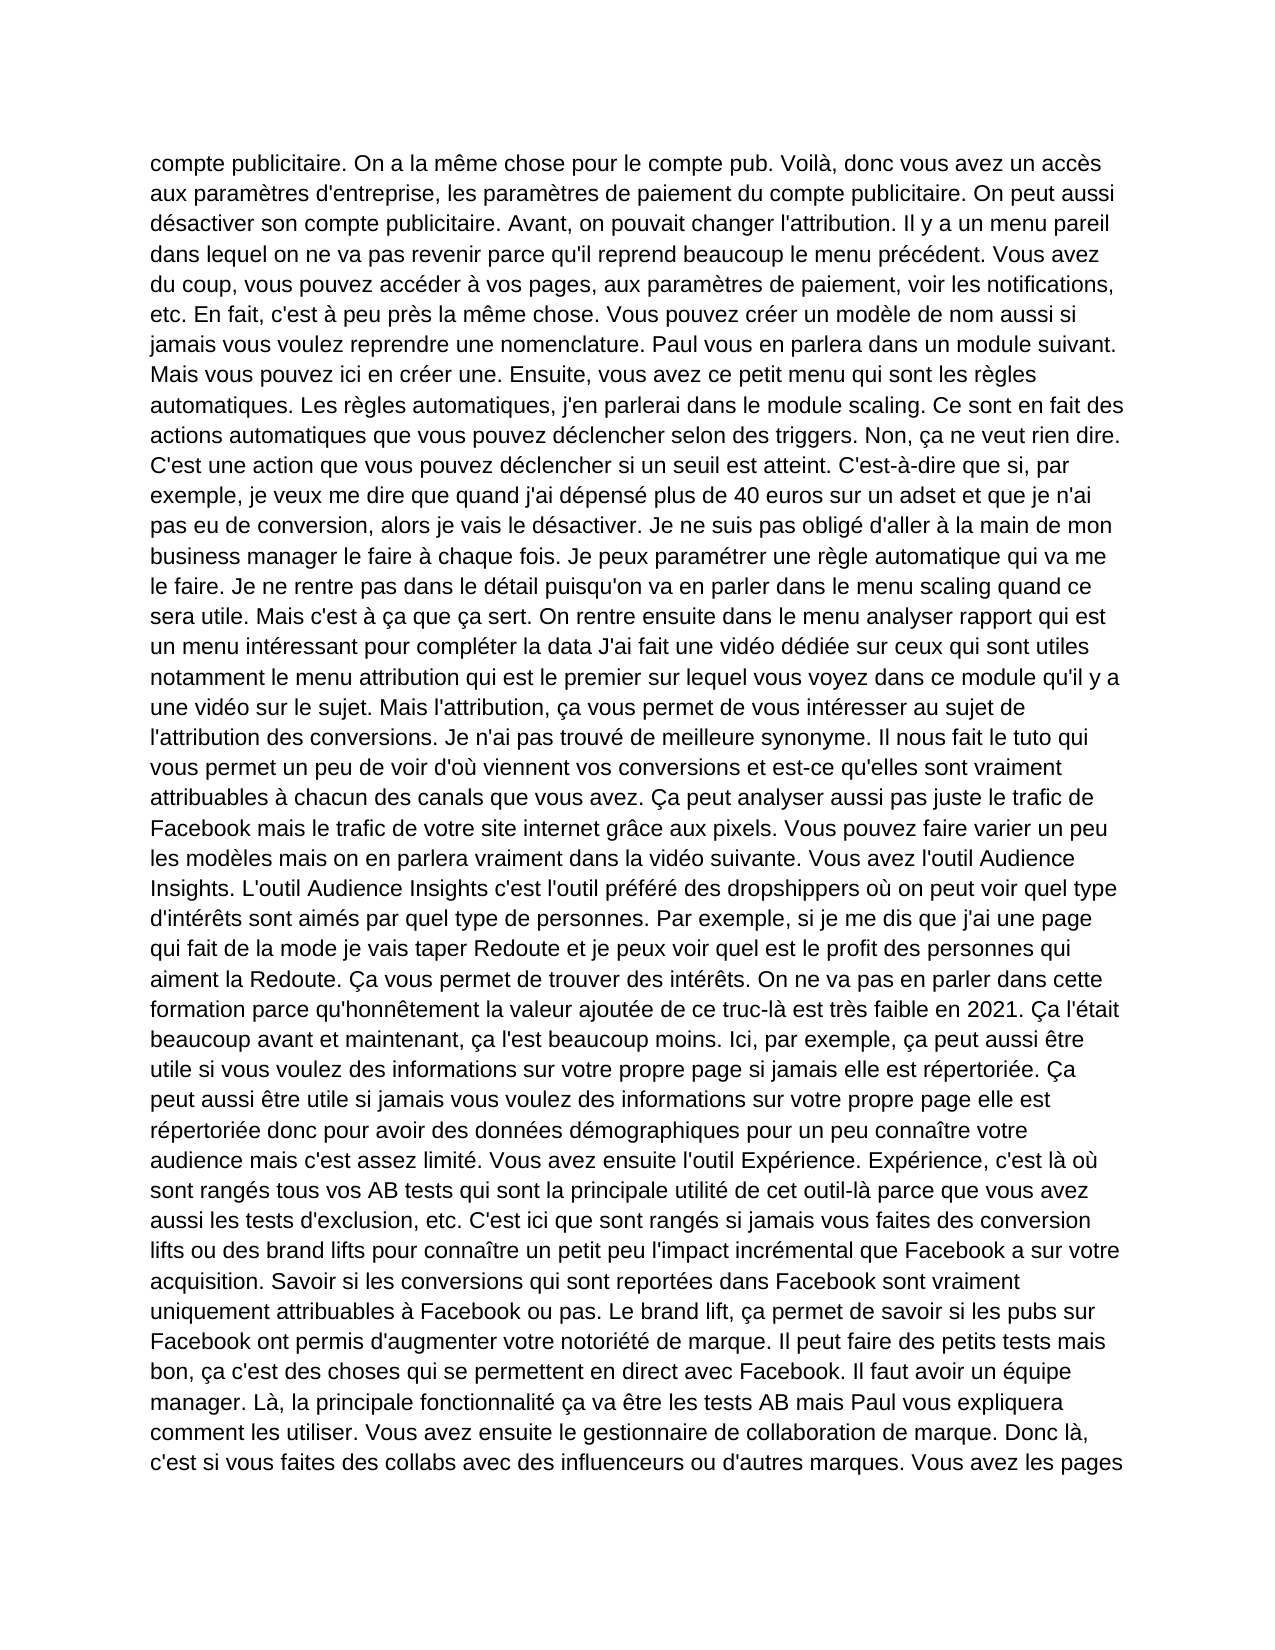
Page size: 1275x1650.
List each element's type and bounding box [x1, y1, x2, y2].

text [150, 150, 1125, 1475]
